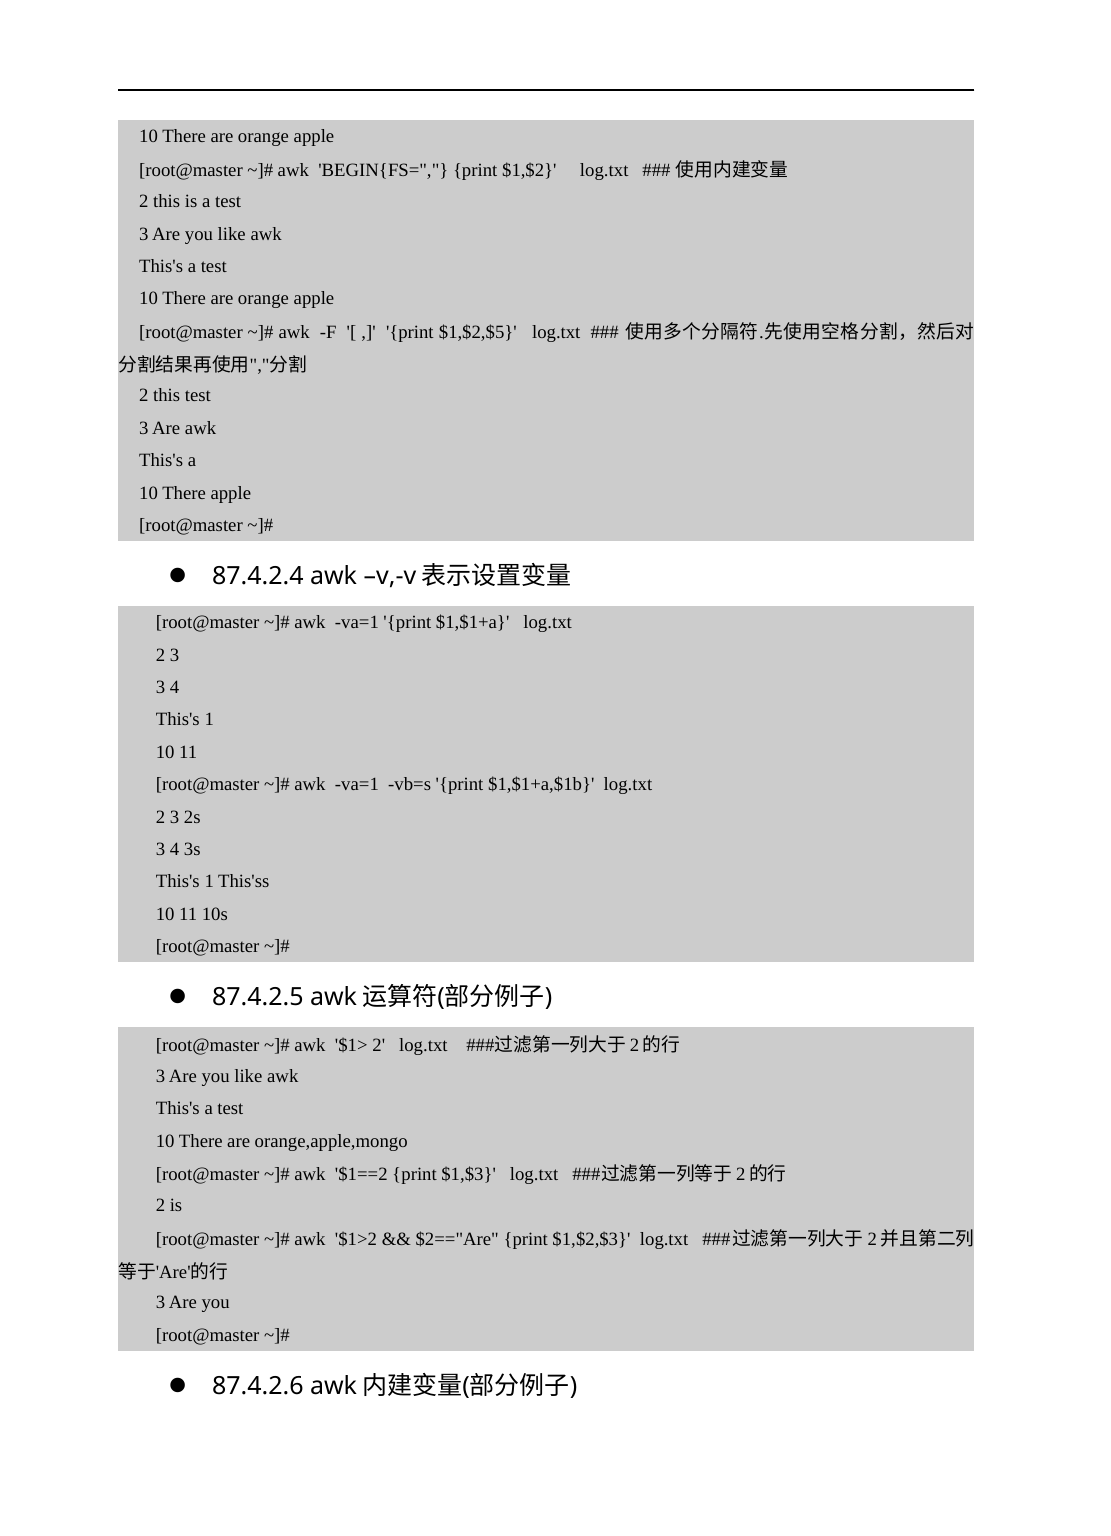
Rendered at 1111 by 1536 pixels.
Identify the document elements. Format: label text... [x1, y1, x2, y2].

text [root@master ~]# awk '$1> 2' log.txt ###过滤第一列大于2的行 [118, 1027, 974, 1059]
text This's a test [118, 249, 974, 282]
text This's a test [118, 1092, 974, 1124]
text 10 There apple [118, 476, 974, 508]
text [root@master ~]# [118, 930, 974, 962]
text [root@master ~]# awk -va=1 '{print $1,$1+a}' log.txt [118, 606, 974, 638]
text [root@master ~]# [118, 1318, 974, 1351]
text 2 3 2s [118, 800, 974, 832]
text [root@master ~]# awk '$1>2 && $2=="Are" {print $1,$2,$3}' log.txt ###过滤第一列大于2并且第二列等于'Are'的行 [118, 1221, 974, 1286]
text 3 4 [118, 671, 974, 703]
list 87.4.2.4 awk –v,-v表示设置变量 [168, 541, 974, 606]
text [root@master ~]# awk -F '[ ,]' '{print $1,$2,$5}' log.txt ### 使用多个分隔符.先使用空格分割，然后对分割结果再使用","分割 [118, 314, 974, 379]
text [root@master ~]# [118, 508, 974, 541]
text 3 Are awk [118, 411, 974, 444]
text [root@master ~]# awk '$1==2 {print $1,$3}' log.txt ###过滤第一列等于2的行 [118, 1156, 974, 1189]
text This's a [118, 444, 974, 476]
text 3 4 3s [118, 832, 974, 865]
text 3 Are you [118, 1286, 974, 1318]
text This's 1 [118, 703, 974, 735]
text 3 Are you like awk [118, 217, 974, 249]
text [root@master ~]# awk -va=1 -vb=s '{print $1,$1+a,$1b}' log.txt [118, 768, 974, 800]
text 2 3 [118, 638, 974, 671]
text 2 this test [118, 379, 974, 411]
text 10 11 [118, 735, 974, 768]
text [root@master ~]# awk 'BEGIN{FS=","} {print $1,$2}' log.txt ### 使用内建变量 [118, 152, 974, 184]
text 10 11 10s [118, 897, 974, 930]
list 87.4.2.6 awk内建变量(部分例子) [168, 1351, 974, 1416]
text 3 Are you like awk [118, 1059, 974, 1092]
text 2 is [118, 1189, 974, 1221]
text 10 There are orange apple [118, 120, 974, 152]
text 2 this is a test [118, 184, 974, 217]
text 10 There are orange apple [118, 282, 974, 314]
text 10 There are orange,apple,mongo [118, 1124, 974, 1156]
text This's 1 This'ss [118, 865, 974, 897]
list 87.4.2.5 awk运算符(部分例子) [168, 962, 974, 1027]
